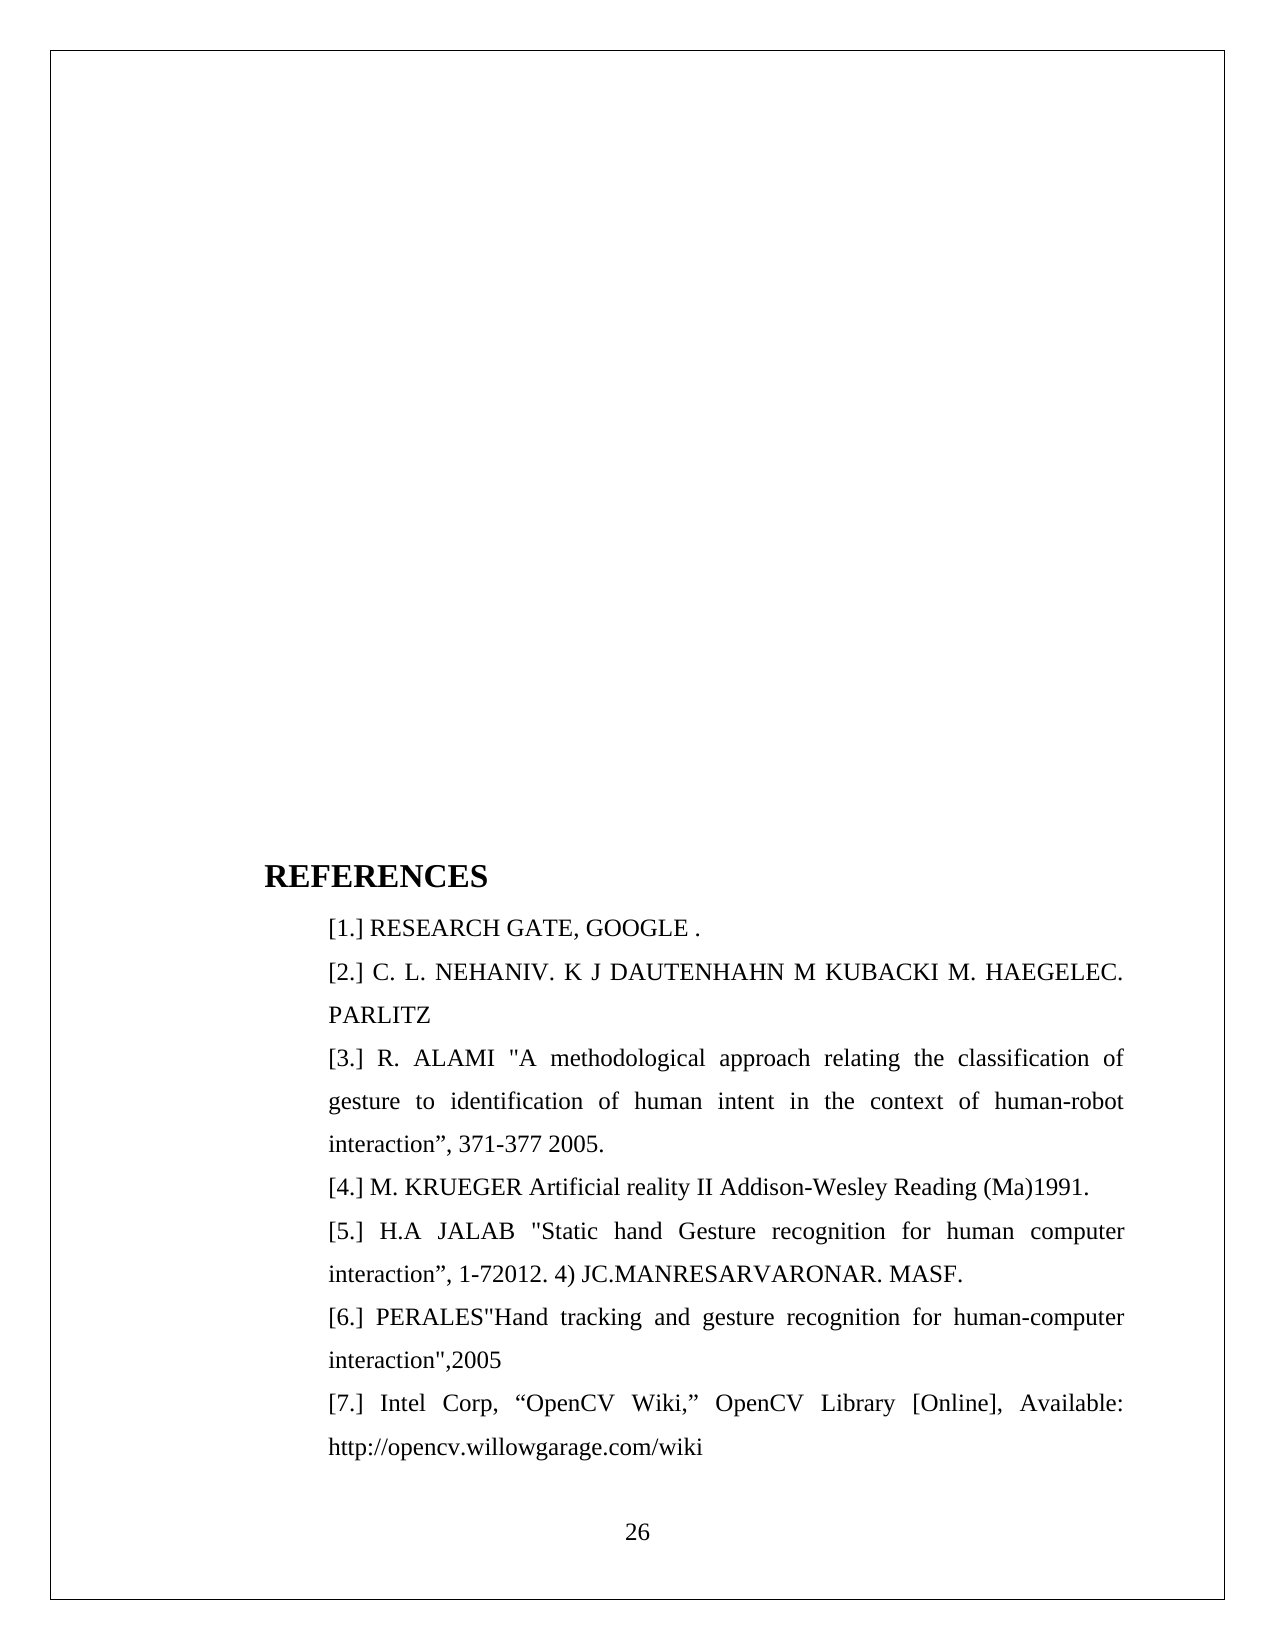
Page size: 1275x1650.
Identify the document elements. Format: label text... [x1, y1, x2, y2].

text [2.] C. L. NEHANIV. K J DAUTENHAHN M KUBACKI M. HAEGELEC. PARLITZ [328, 957, 1125, 1028]
text [1.] RESEARCH GATE, GOOGLE . [328, 913, 1125, 942]
text [5.] H.A JALAB "Static hand Gesture recognition for human computer interaction”, 1-72012. 4) JC.MANRESARVARONAR. MASF. [328, 1216, 1125, 1288]
text [7.] Intel Corp, “OpenCV Wiki,” OpenCV Library [Online], Available: http://opencv.willowgarage.com/wiki [328, 1388, 1125, 1460]
list REFERENCES [264, 856, 1125, 894]
text [4.] M. KRUEGER Artificial reality II Addison-Wesley Reading (Ma)1991. [328, 1172, 1125, 1201]
text [6.] PERALES"Hand tracking and gesture recognition for human-computer interaction",2005 [328, 1302, 1125, 1374]
text [3.] R. ALAMI "A methodological approach relating the classification of gesture to identification of human intent in the context of human-robot interaction”, 371-377 2005. [328, 1043, 1125, 1158]
